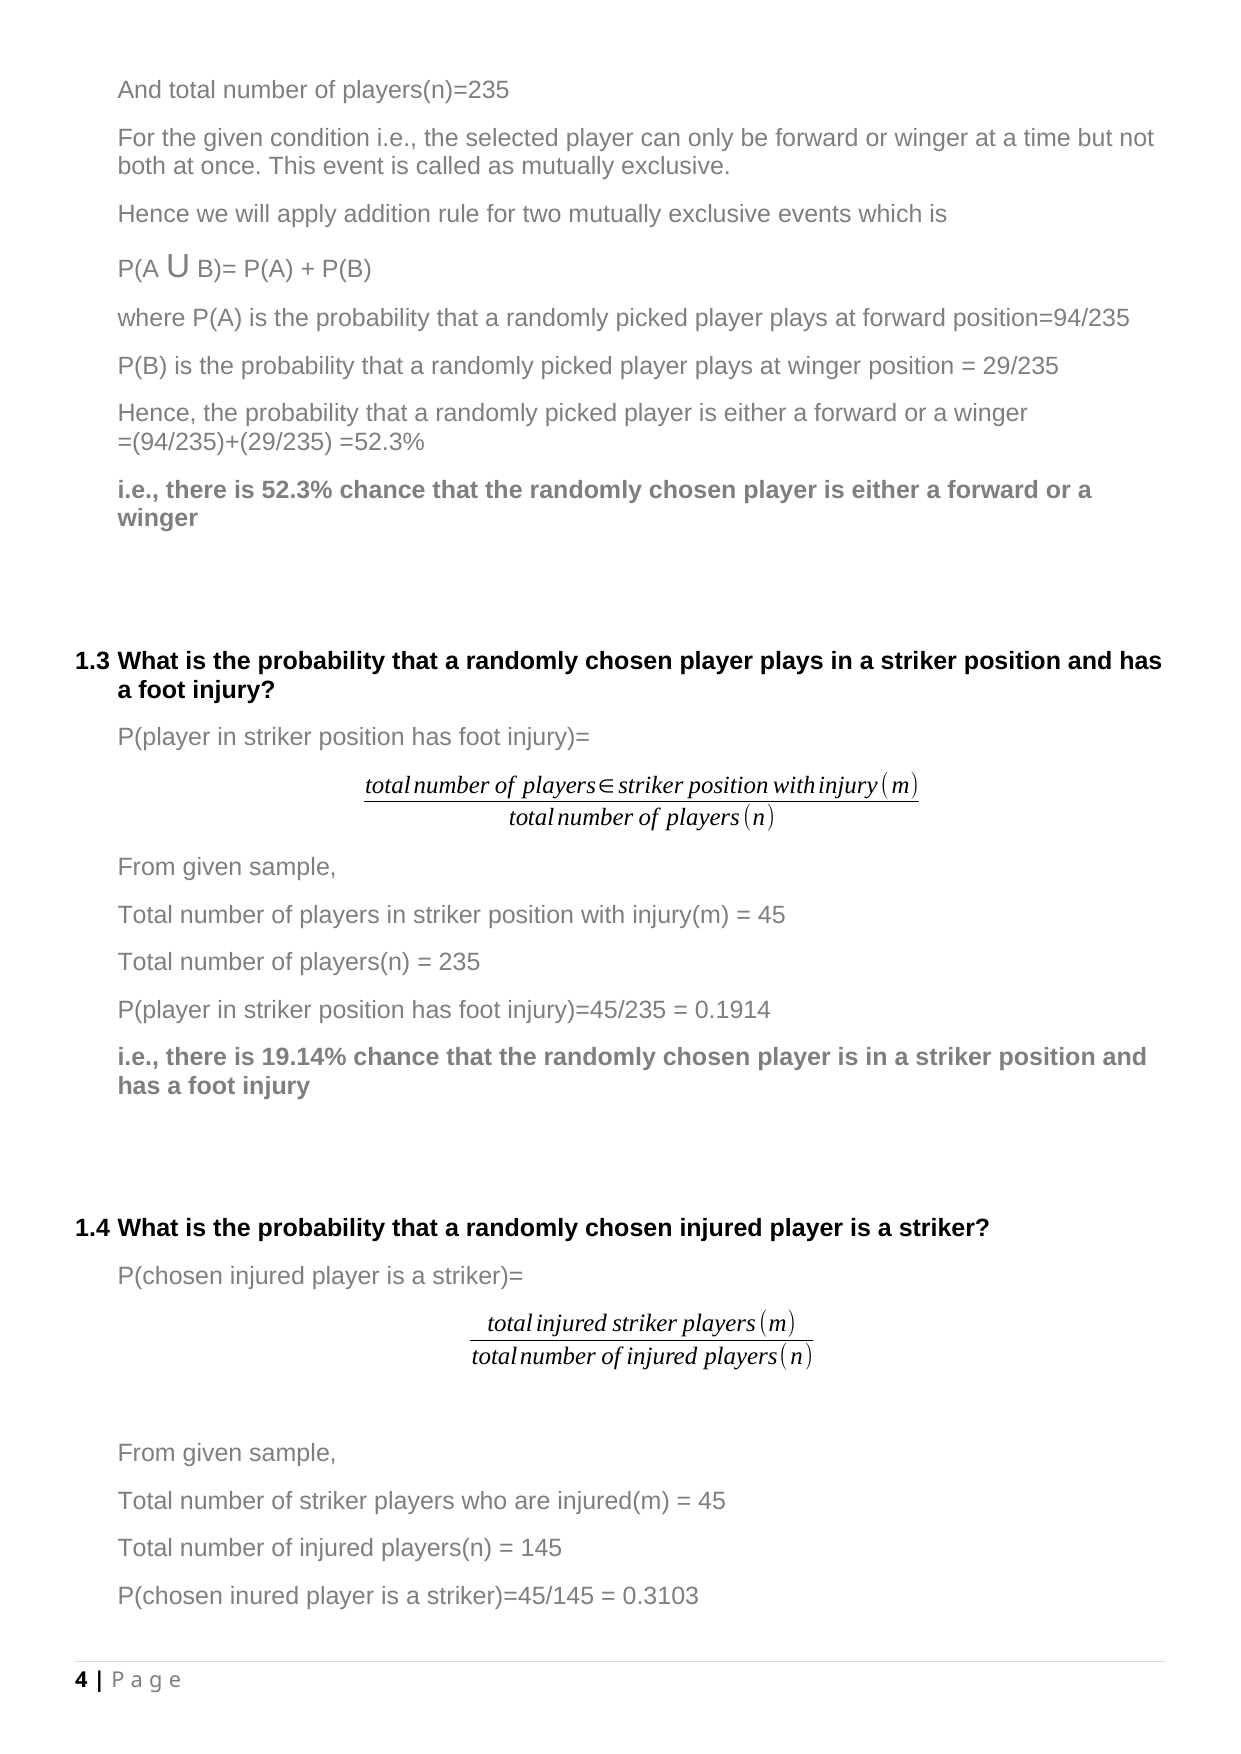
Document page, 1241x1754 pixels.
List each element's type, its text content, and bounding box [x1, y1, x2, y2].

text For the given condition i.e., the selected player can only be forward or winger at a time but not both at once. This event is called as mutually exclusive. [117, 122, 1165, 180]
text P(player in striker position has foot injury)= [117, 722, 1165, 751]
text Total number of players in striker position with injury(m) = 45 [117, 899, 1165, 928]
text where P(A) is the probability that a randomly picked player plays at forward position=94/235 [117, 303, 1165, 332]
text And total number of players(n)=235 [117, 75, 1165, 104]
text Hence, the probability that a randomly picked player is either a forward or a winger =(94/235)+(29/235) =52.3% [117, 398, 1165, 456]
text Total number of injured players(n) = 145 [117, 1533, 1165, 1562]
text P(chosen injured player is a striker)= [117, 1261, 1165, 1289]
text Total number of striker players who are injured(m) = 45 [117, 1486, 1165, 1514]
text P(chosen inured player is a striker)=45/145 = 0.3103 [117, 1581, 1165, 1609]
text P(B) is the probability that a randomly picked player plays at winger position = 29/235 [117, 351, 1165, 380]
text Total number of players(n) = 235 [117, 947, 1165, 976]
text From given sample, [117, 852, 1165, 881]
list What is the probability that a randomly chosen player plays in a striker position and has a foot injury? [75, 646, 1165, 703]
text P(player in striker position has foot injury)=45/235 = 0.1914 [117, 994, 1165, 1023]
list What is the probability that a randomly chosen injured player is a striker? [75, 1213, 1165, 1242]
text i.e., there is 52.3% chance that the randomly chosen player is either a forward or a winger [117, 475, 1165, 532]
text i.e., there is 19.14% chance that the randomly chosen player is in a striker position and has a foot injury [117, 1042, 1165, 1099]
text Hence we will apply addition rule for two mutually exclusive events which is [117, 199, 1165, 227]
text P(A U B)= P(A) + P(B) [117, 246, 1165, 285]
text From given sample, [117, 1438, 1165, 1467]
